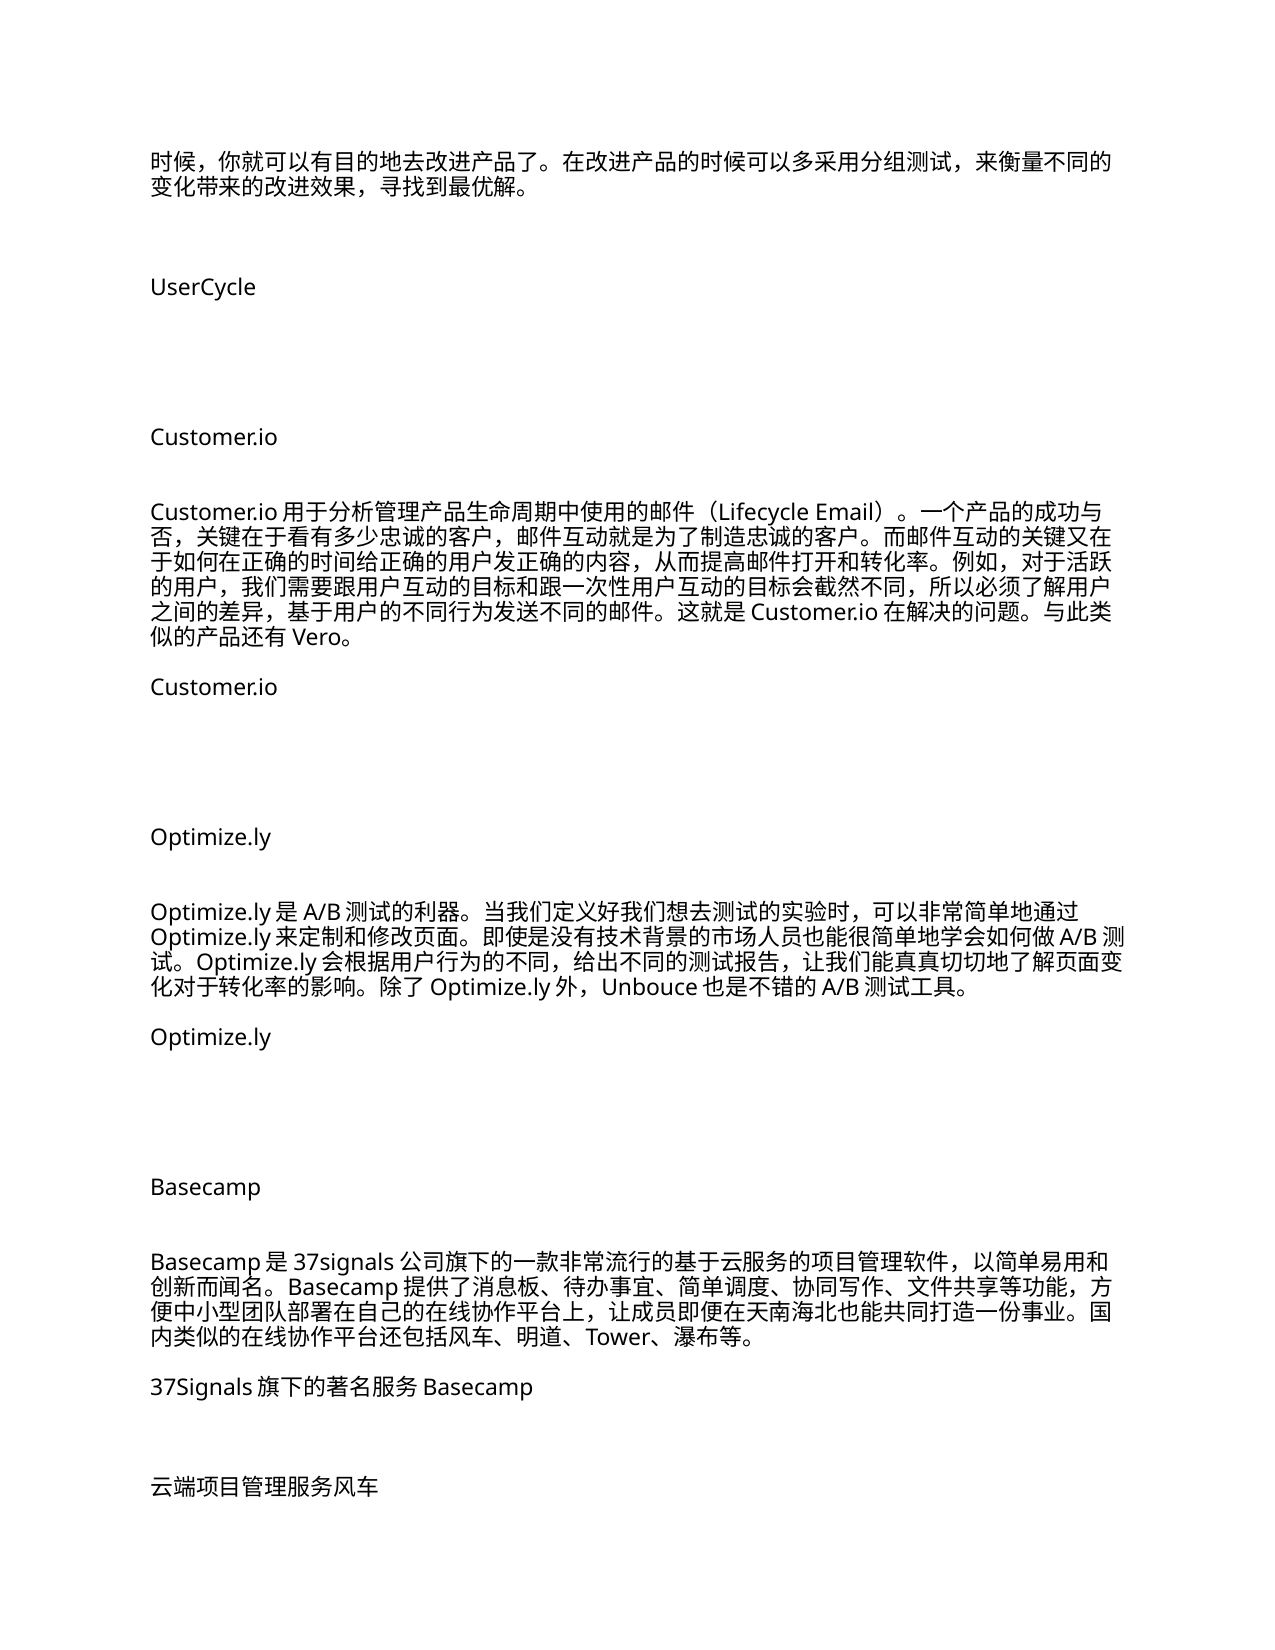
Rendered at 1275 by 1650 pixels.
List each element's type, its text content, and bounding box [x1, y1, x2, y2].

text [150, 150, 1125, 200]
text Optimize.ly [150, 1025, 1125, 1050]
text Basecamp是37signals公司旗下的一款非常流行的基于云服务的项目管理软件，以简单易用和创新而闻名。Basecamp提供了消息板、待办事宜、简单调度、协同写作、文件共享等功能，方便中小型团队部署在自己的在线协作平台上，让成员即便在天南海北也能共同打造一份事业。国内类似的在线协作平台还包括风车、明道、Tower、瀑布等。 [150, 1250, 1125, 1350]
text Customer.io [150, 425, 1125, 450]
text UserCycle [150, 275, 1125, 300]
text Optimize.ly [150, 825, 1125, 850]
text 云端项目管理服务风车 [150, 1475, 1125, 1500]
text Optimize.ly是A/B测试的利器。当我们定义好我们想去测试的实验时，可以非常简单地通过Optimize.ly来定制和修改页面。即使是没有技术背景的市场人员也能很简单地学会如何做A/B测试。Optimize.ly会根据用户行为的不同，给出不同的测试报告，让我们能真真切切地了解页面变化对于转化率的影响。除了Optimize.ly外，Unbouce也是不错的A/B测试工具。 [150, 900, 1125, 1000]
text 37Signals旗下的著名服务Basecamp [150, 1375, 1125, 1400]
text Customer.io [150, 675, 1125, 700]
text Basecamp [150, 1175, 1125, 1200]
text Customer.io用于分析管理产品生命周期中使用的邮件（Lifecycle Email）。一个产品的成功与否，关键在于看有多少忠诚的客户，邮件互动就是为了制造忠诚的客户。而邮件互动的关键又在于如何在正确的时间给正确的用户发正确的内容，从而提高邮件打开和转化率。例如，对于活跃的用户，我们需要跟用户互动的目标和跟一次性用户互动的目标会截然不同，所以必须了解用户之间的差异，基于用户的不同行为发送不同的邮件。这就是Customer.io在解决的问题。与此类似的产品还有Vero。 [150, 500, 1125, 650]
